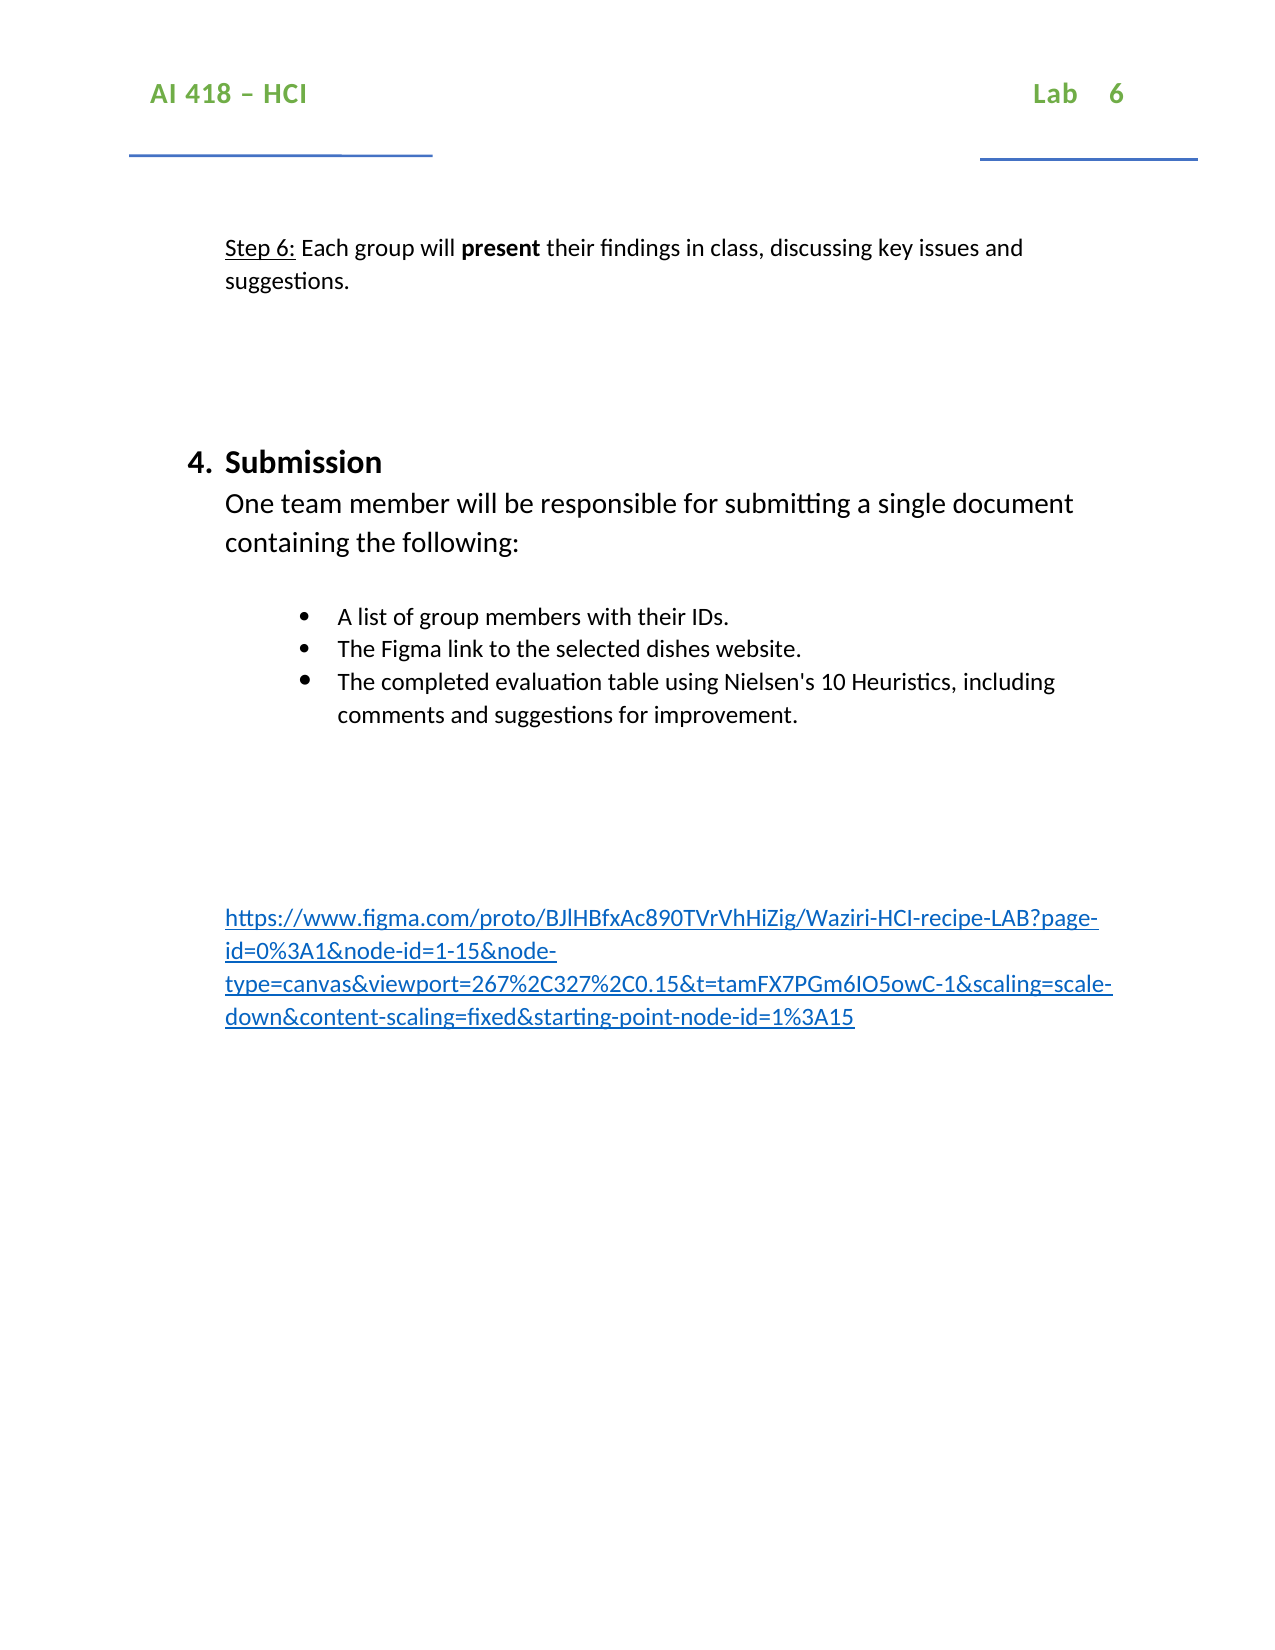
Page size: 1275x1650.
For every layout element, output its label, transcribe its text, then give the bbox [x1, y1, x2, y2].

list https://www.figma.com/proto/BJlHBfxAc890TVrVhHiZig/Waziri-HCI-recipe-LAB?page-id=0%3A1&node-id=1-15&node-type=canvas&viewport=267%2C327%2C0.15&t=tamFX7PGm6IO5owC-1&scaling=scale-down&content-scaling=fixed&starting-point-node-id=1%3A15 [225, 903, 1125, 1032]
list A list of group members with their IDs. [300, 601, 1125, 631]
list Step 6: Each group will present their findings in class, discussing key issues and suggestions. [225, 232, 1125, 296]
list The completed evaluation table using Nielsen's 10 Heuristics, including comments and suggestions for improvement. [300, 667, 1125, 730]
list Submission [187, 441, 1125, 482]
list The Figma link to the selected dishes website. [300, 634, 1125, 664]
list One team member will be responsible for submitting a single document containing the following: [225, 485, 1125, 559]
